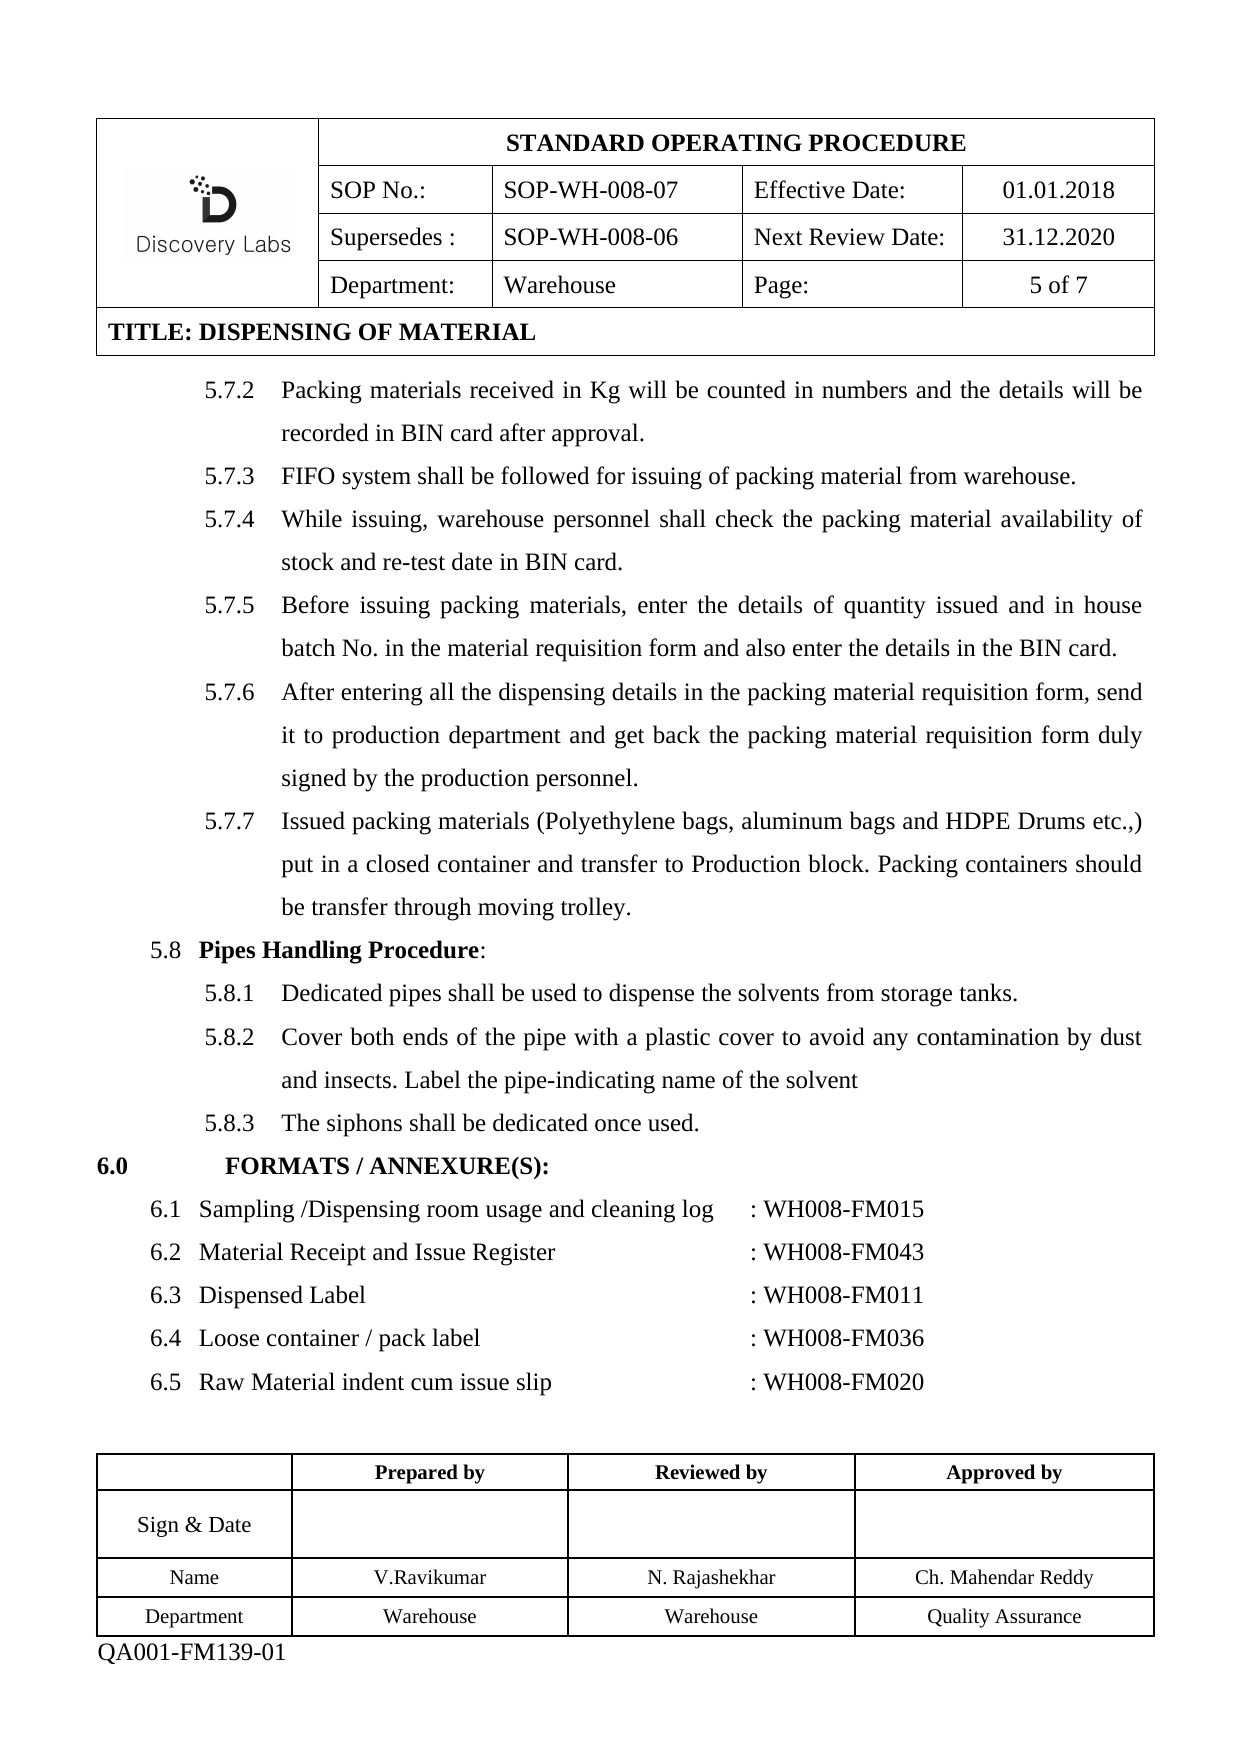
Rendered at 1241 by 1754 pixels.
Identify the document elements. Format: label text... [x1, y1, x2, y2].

list Before issuing packing materials, enter the details of quantity issued and in house batch No. in the material requisition form and also enter the details in the BIN card. [204, 590, 1143, 662]
list Loose container / pack label : WH008-FM036 [150, 1323, 1155, 1352]
list Dispensed Label : WH008-FM011 [150, 1280, 1155, 1309]
list After entering all the dispensing details in the packing material requisition form, send it to production department and get back the packing material requisition form duly signed by the production personnel. [204, 677, 1143, 792]
list Sampling /Dispensing room usage and cleaning log : WH008-FM015 [150, 1194, 1155, 1223]
list Pipes Handling Procedure: [150, 935, 1155, 964]
list Material Receipt and Issue Register : WH008-FM043 [150, 1237, 1155, 1266]
list The siphons shall be dedicated once used. [204, 1108, 1143, 1137]
list Formats / annexure(S): [97, 1151, 1153, 1180]
list Cover both ends of the pipe with a plastic cover to avoid any contamination by dust and insects. Label the pipe-indicating name of the solvent [204, 1022, 1143, 1093]
list Raw Material indent cum issue slip : WH008-FM020 [150, 1367, 1155, 1395]
list Packing materials received in Kg will be counted in numbers and the details will be recorded in BIN card after approval. [204, 375, 1143, 447]
list While issuing, warehouse personnel shall check the packing material availability of stock and re-test date in BIN card. [204, 504, 1143, 576]
list FIFO system shall be followed for issuing of packing material from warehouse. [204, 461, 1143, 490]
list Dedicated pipes shall be used to dispense the solvents from storage tanks. [204, 978, 1143, 1007]
list Issued packing materials (Polyethylene bags, aluminum bags and HDPE Drums etc.,) put in a closed container and transfer to Production block. Packing containers should be transfer through moving trolley. [204, 806, 1143, 921]
